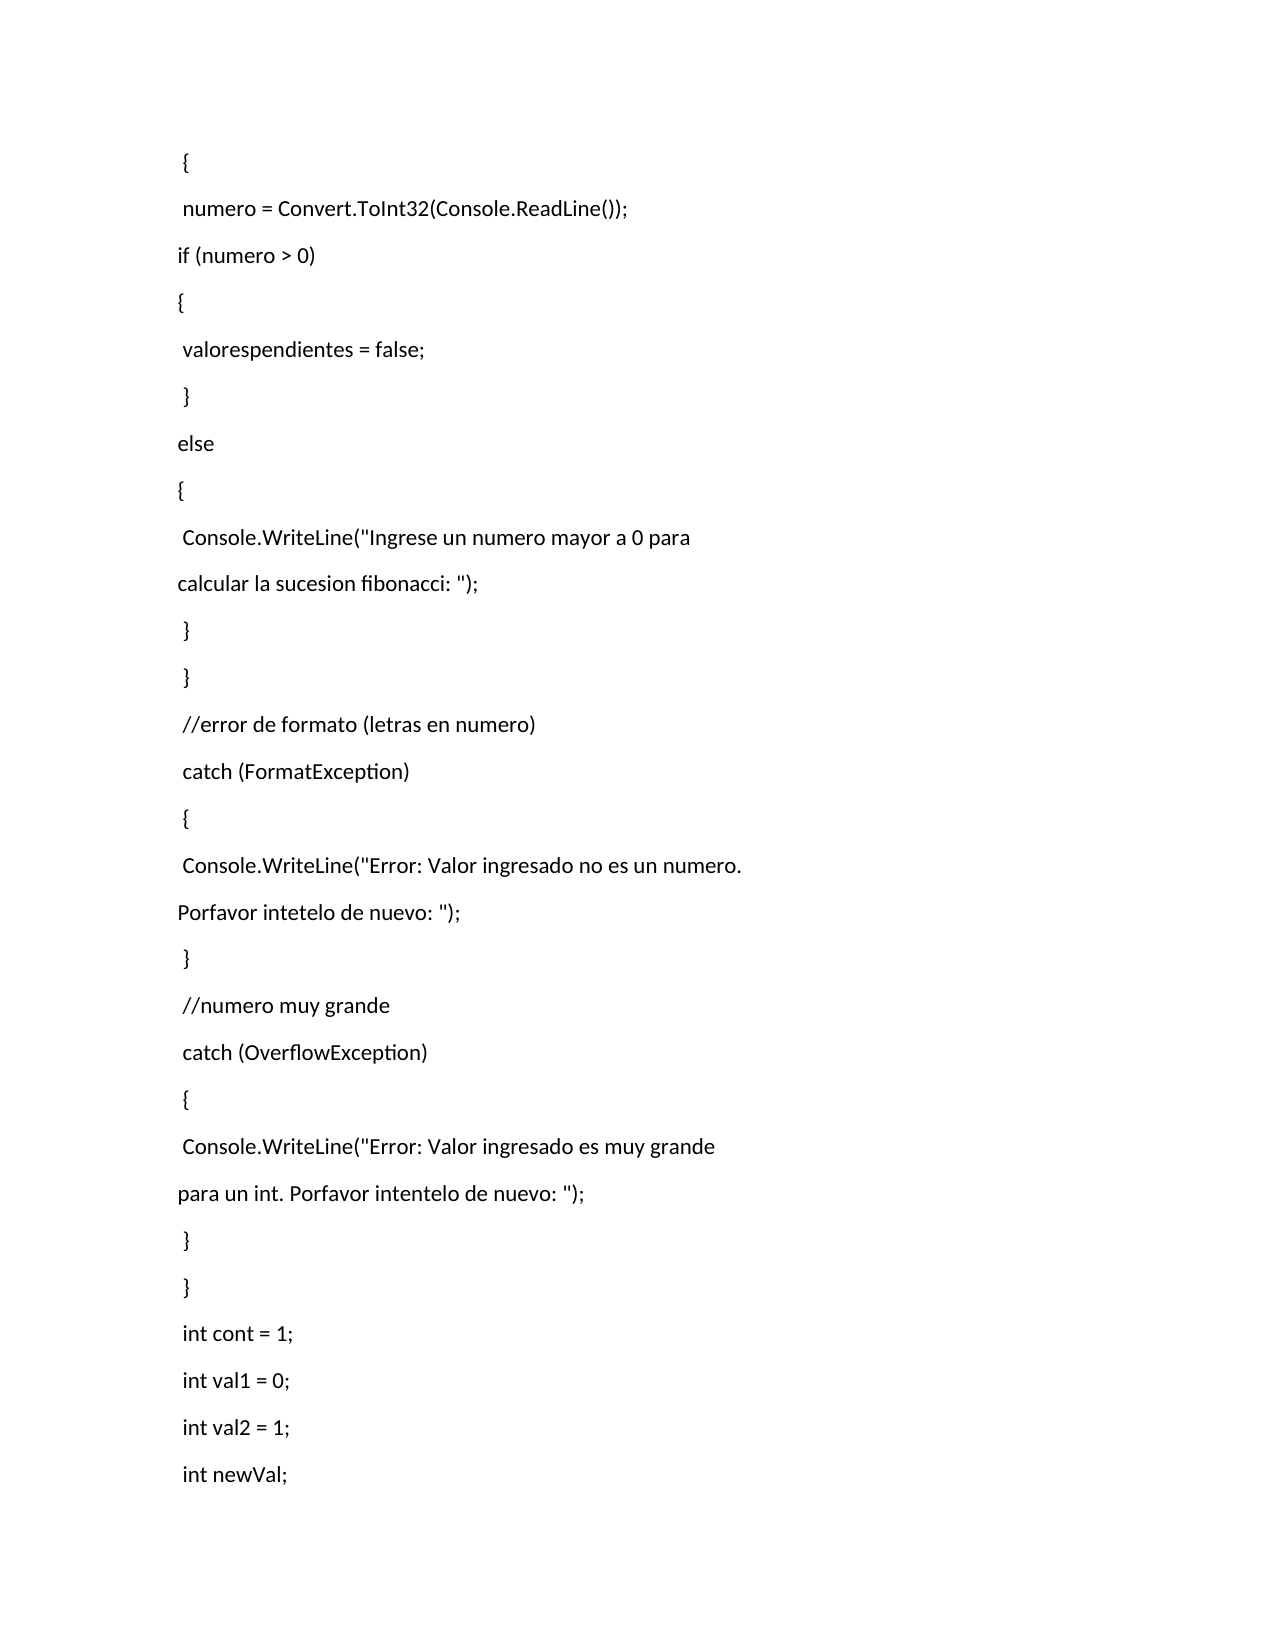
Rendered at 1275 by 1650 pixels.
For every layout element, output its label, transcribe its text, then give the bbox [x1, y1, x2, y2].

text else [177, 429, 1098, 457]
text numero = Convert.ToInt32(Console.ReadLine()); [177, 194, 1098, 222]
text catch (FormatException) [177, 757, 1098, 785]
text //error de formato (letras en numero) [177, 710, 1098, 738]
text int newVal; [177, 1460, 1098, 1488]
text } [177, 663, 1098, 691]
text { [177, 288, 1098, 316]
text Console.WriteLine("Ingrese un numero mayor a 0 para [177, 523, 1098, 551]
text { [177, 804, 1098, 832]
text catch (OverflowException) [177, 1038, 1098, 1066]
text } [177, 382, 1098, 410]
text { [177, 1085, 1098, 1113]
text } [177, 616, 1098, 644]
text int val1 = 0; [177, 1366, 1098, 1394]
text //numero muy grande [177, 991, 1098, 1019]
text } [177, 1273, 1098, 1301]
text para un int. Porfavor intentelo de nuevo: "); [177, 1179, 1098, 1207]
text int cont = 1; [177, 1319, 1098, 1347]
text } [177, 944, 1098, 972]
text calcular la sucesion fibonacci: "); [177, 569, 1098, 597]
text int val2 = 1; [177, 1413, 1098, 1441]
text if (numero > 0) [177, 241, 1098, 269]
text { [177, 148, 1098, 176]
text Console.WriteLine("Error: Valor ingresado es muy grande [177, 1132, 1098, 1160]
text } [177, 1226, 1098, 1254]
text Porfavor intetelo de nuevo: "); [177, 898, 1098, 926]
text { [177, 476, 1098, 504]
text Console.WriteLine("Error: Valor ingresado no es un numero. [177, 851, 1098, 879]
text valorespendientes = false; [177, 335, 1098, 363]
